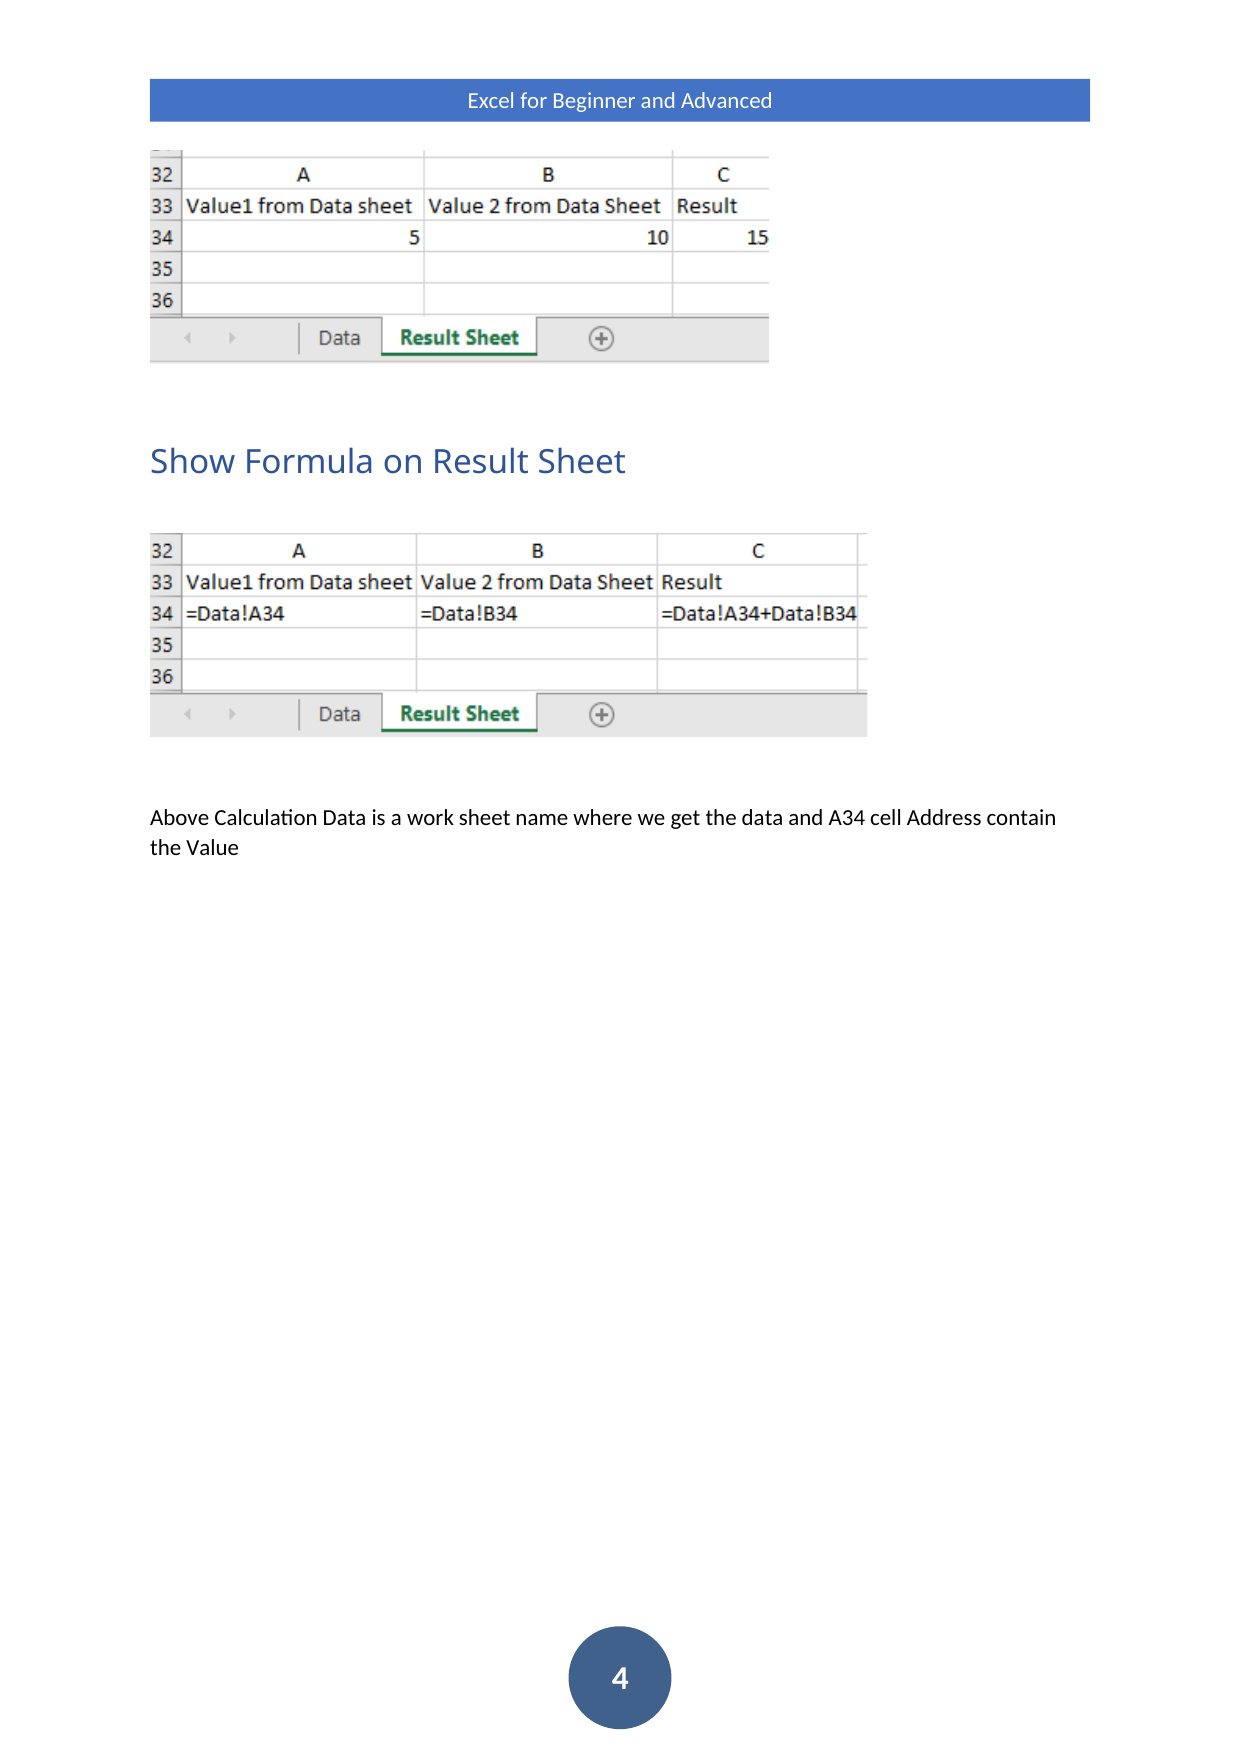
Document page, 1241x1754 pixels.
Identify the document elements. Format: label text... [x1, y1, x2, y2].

subtitle Show Formula on Result Sheet [150, 438, 1090, 483]
text Above Calculation Data is a work sheet name where we get the data and A34 cell Address contain the Value [150, 803, 1090, 861]
